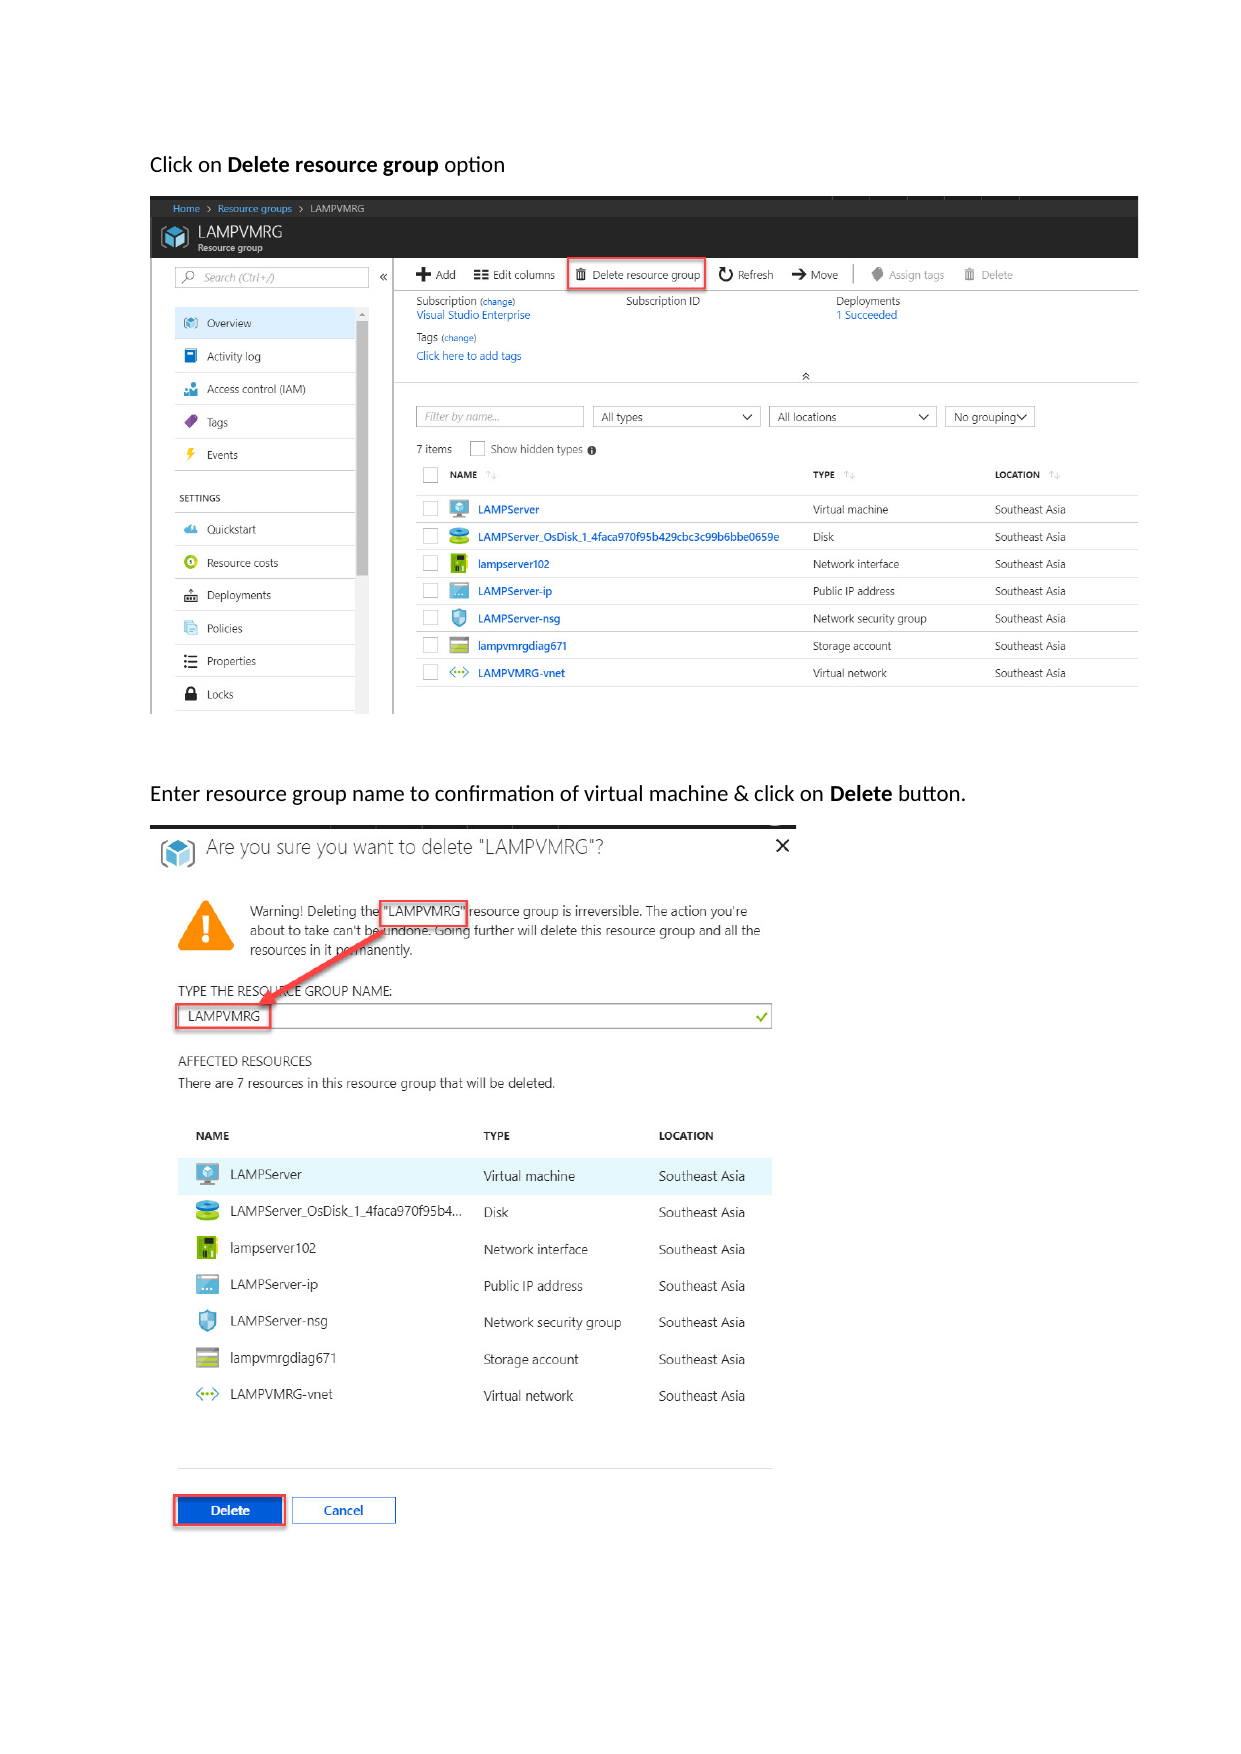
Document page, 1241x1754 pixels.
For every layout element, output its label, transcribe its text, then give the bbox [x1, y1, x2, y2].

picture [150, 196, 1139, 714]
text Enter resource group name to confirmation of virtual machine & click on Delete button. [150, 779, 1090, 807]
picture [150, 825, 797, 1540]
text Click on Delete resource group option [150, 150, 1090, 178]
